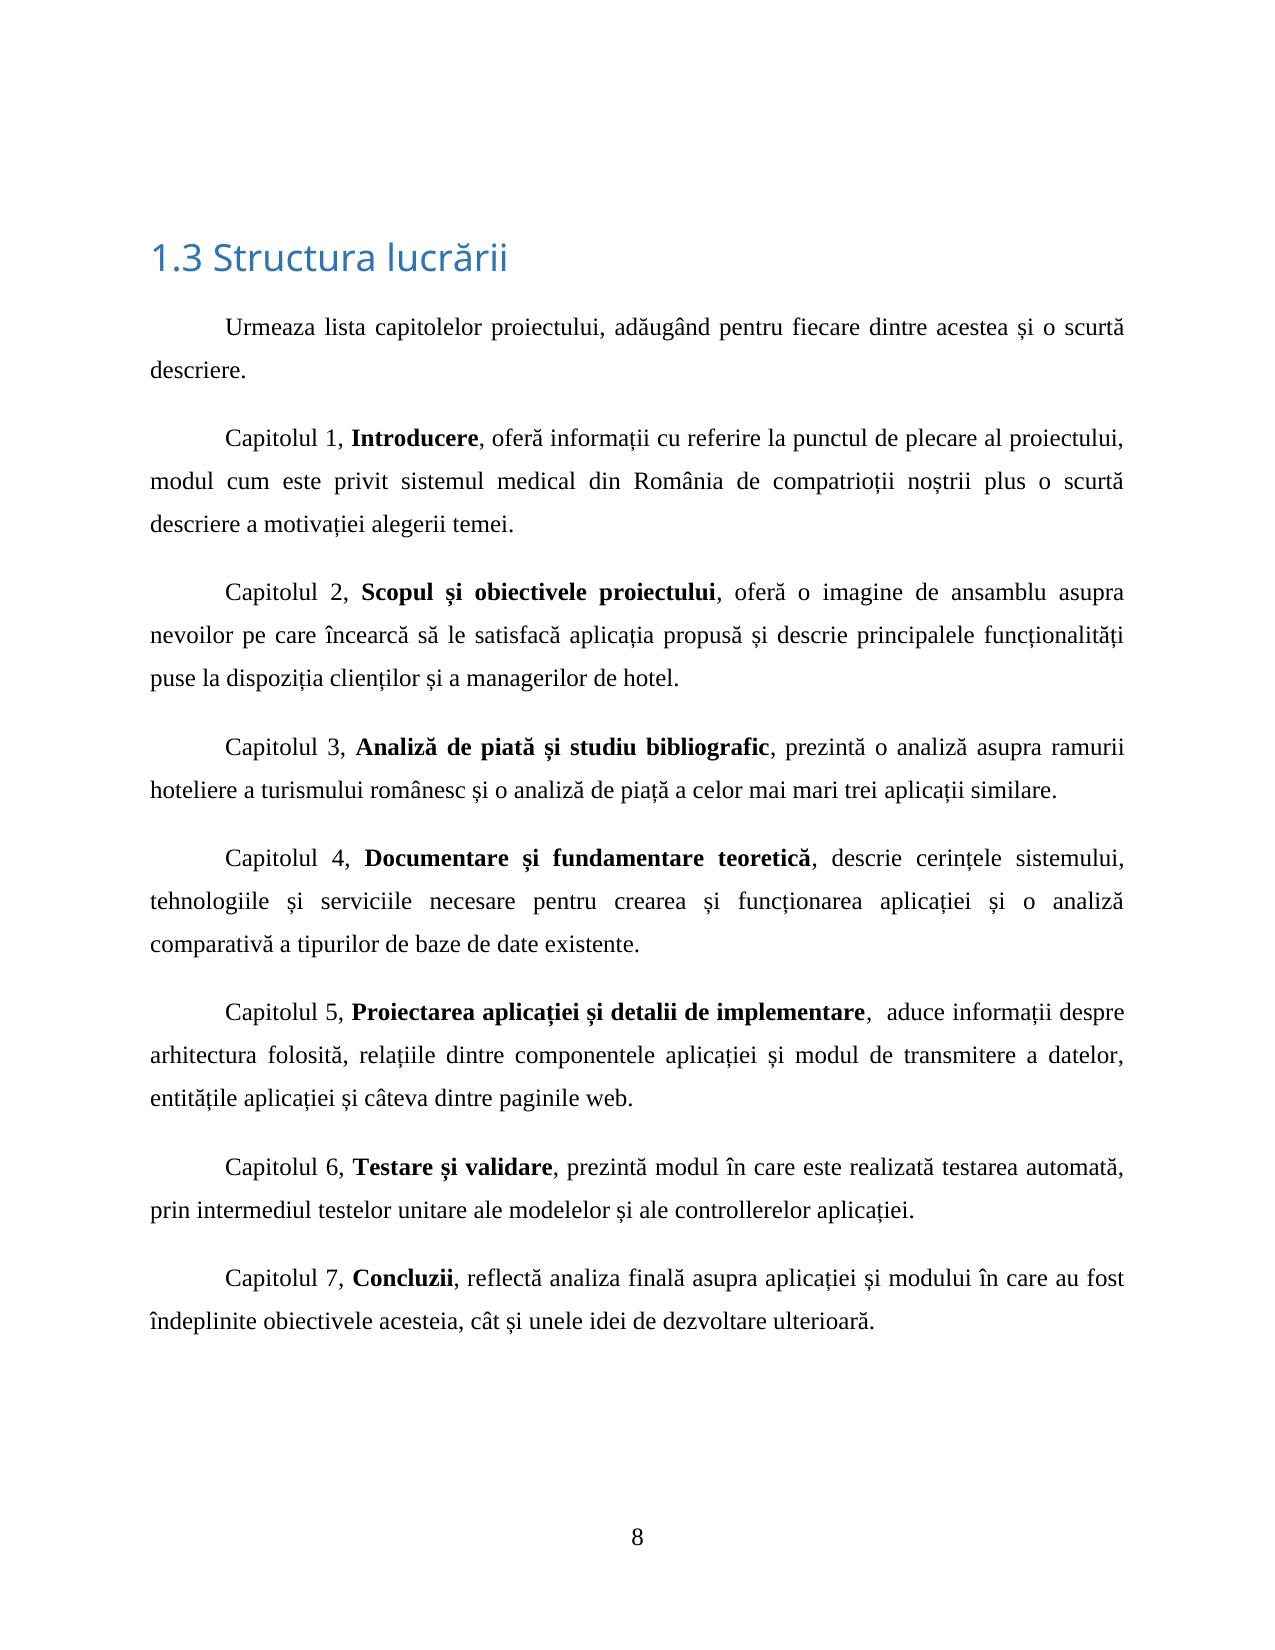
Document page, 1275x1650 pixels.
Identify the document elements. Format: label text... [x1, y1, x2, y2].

text Capitolul 4, Documentare și fundamentare teoretică, descrie cerințele sistemului, tehnologiile și serviciile necesare pentru crearea și funcționarea aplicației și o analiză comparativă a tipurilor de baze de date existente. [150, 843, 1125, 958]
text Capitolul 1, Introducere, oferă informații cu referire la punctul de plecare al proiectului, modul cum este privit sistemul medical din România de compatrioții noștrii plus o scurtă descriere a motivației alegerii temei. [150, 423, 1125, 538]
text Capitolul 5, Proiectarea aplicației și detalii de implementare, aduce informații despre arhitectura folosită, relațiile dintre componentele aplicației și modul de transmitere a datelor, entitățile aplicației și câteva dintre paginile web. [150, 997, 1125, 1112]
text Capitolul 2, Scopul și obiectivele proiectului, oferă o imagine de ansamblu asupra nevoilor pe care încearcă să le satisfacă aplicația propusă și descrie principalele funcționalități puse la dispoziția clienților și a managerilor de hotel. [150, 577, 1125, 692]
subtitle Urmeaza lista capitolelor proiectului, adăugând pentru fiecare dintre acestea și o scurtă descriere. [150, 312, 1125, 383]
text Capitolul 3, Analiză de piată și studiu bibliografic, prezintă o analiză asupra ramurii hoteliere a turismului românesc și o analiză de piață a celor mai mari trei aplicații similare. [150, 732, 1125, 803]
text Capitolul 6, Testare și validare, prezintă modul în care este realizată testarea automată, prin intermediul testelor unitare ale modelelor și ale controllerelor aplicației. [150, 1152, 1125, 1223]
subtitle 1.3 Structura lucrării [150, 232, 1125, 283]
text Capitolul 7, Concluzii, reflectă analiza finală asupra aplicației și modului în care au fost îndeplinite obiectivele acesteia, cât și unele idei de dezvoltare ulterioară. [150, 1263, 1125, 1335]
